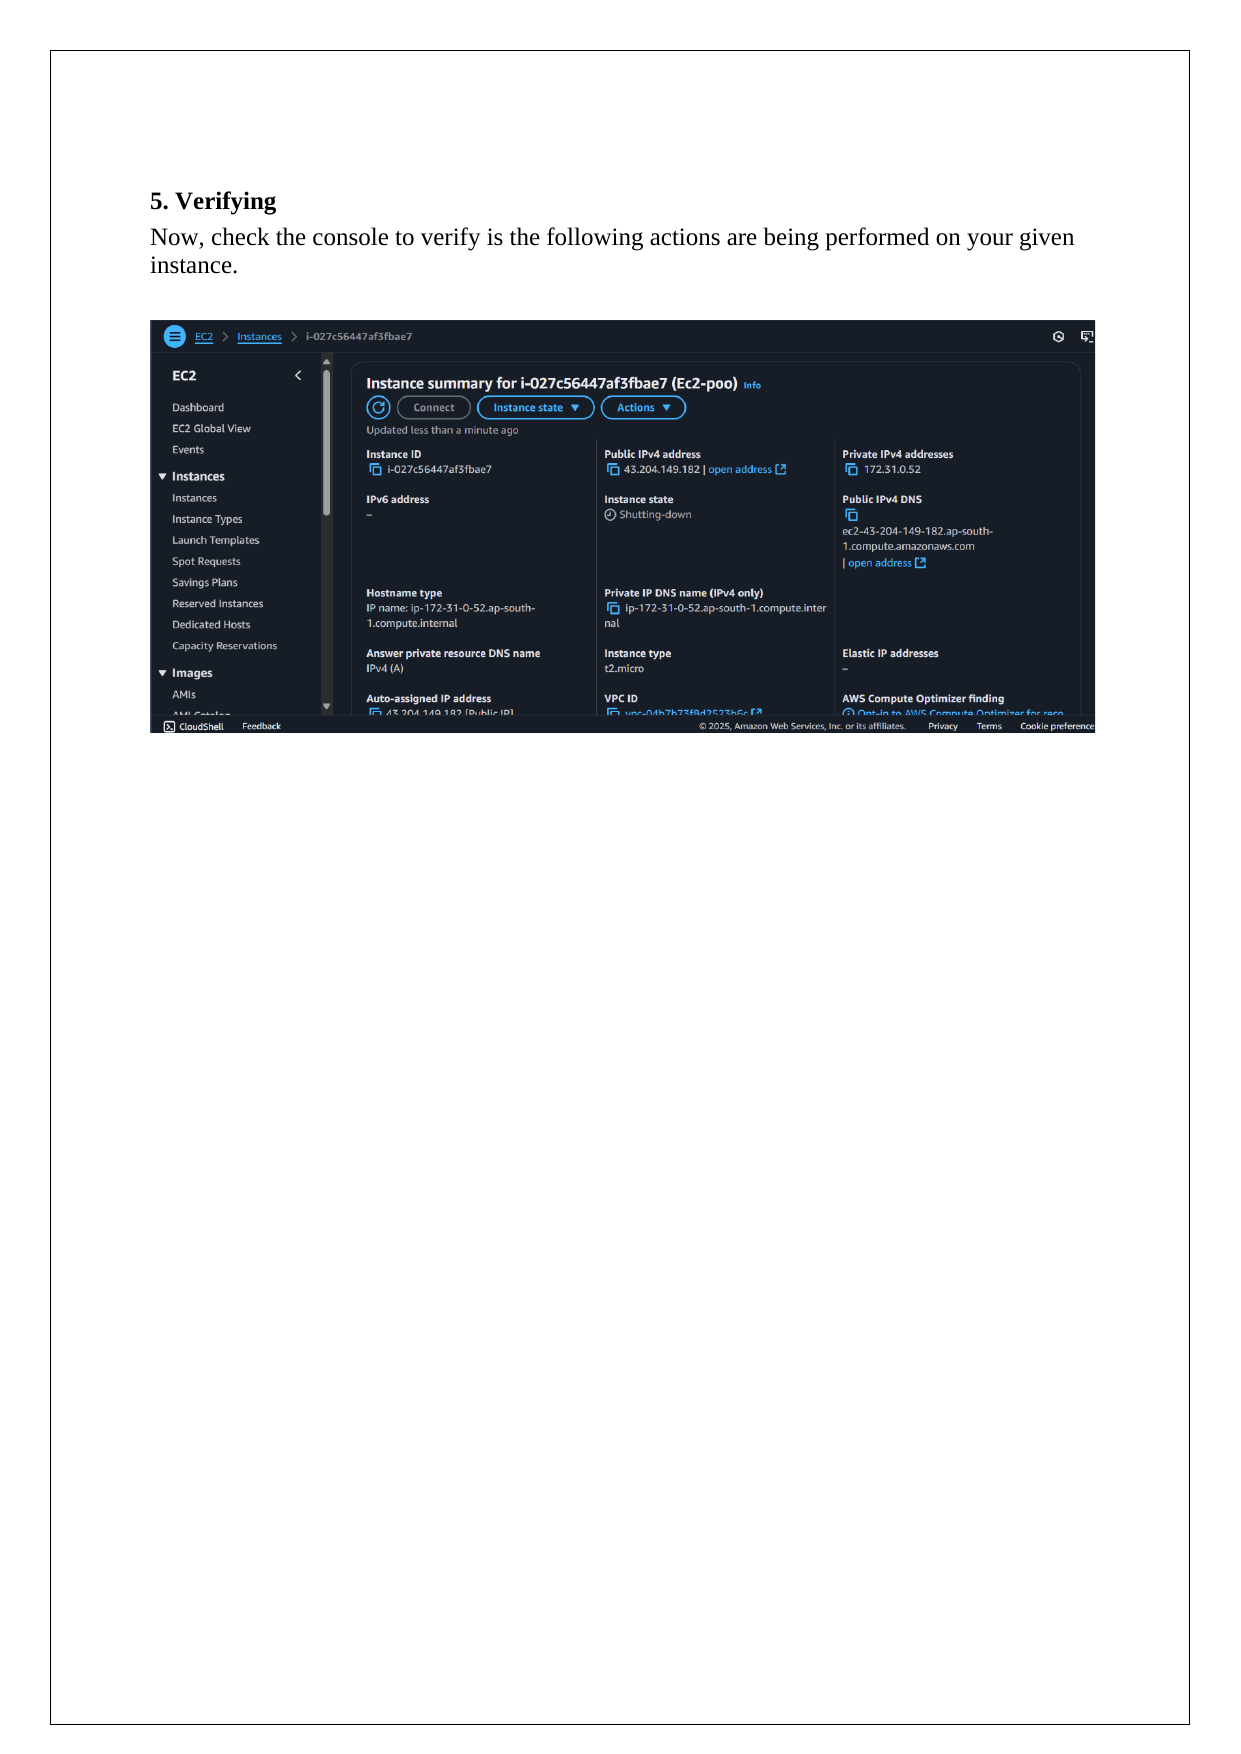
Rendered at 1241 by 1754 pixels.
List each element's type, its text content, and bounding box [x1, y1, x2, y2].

picture [150, 444, 1096, 857]
subtitle 5. Verifying [150, 310, 1093, 338]
subtitle Now, check the console to verify is the following actions are being performed on your given instance. [150, 345, 1093, 402]
